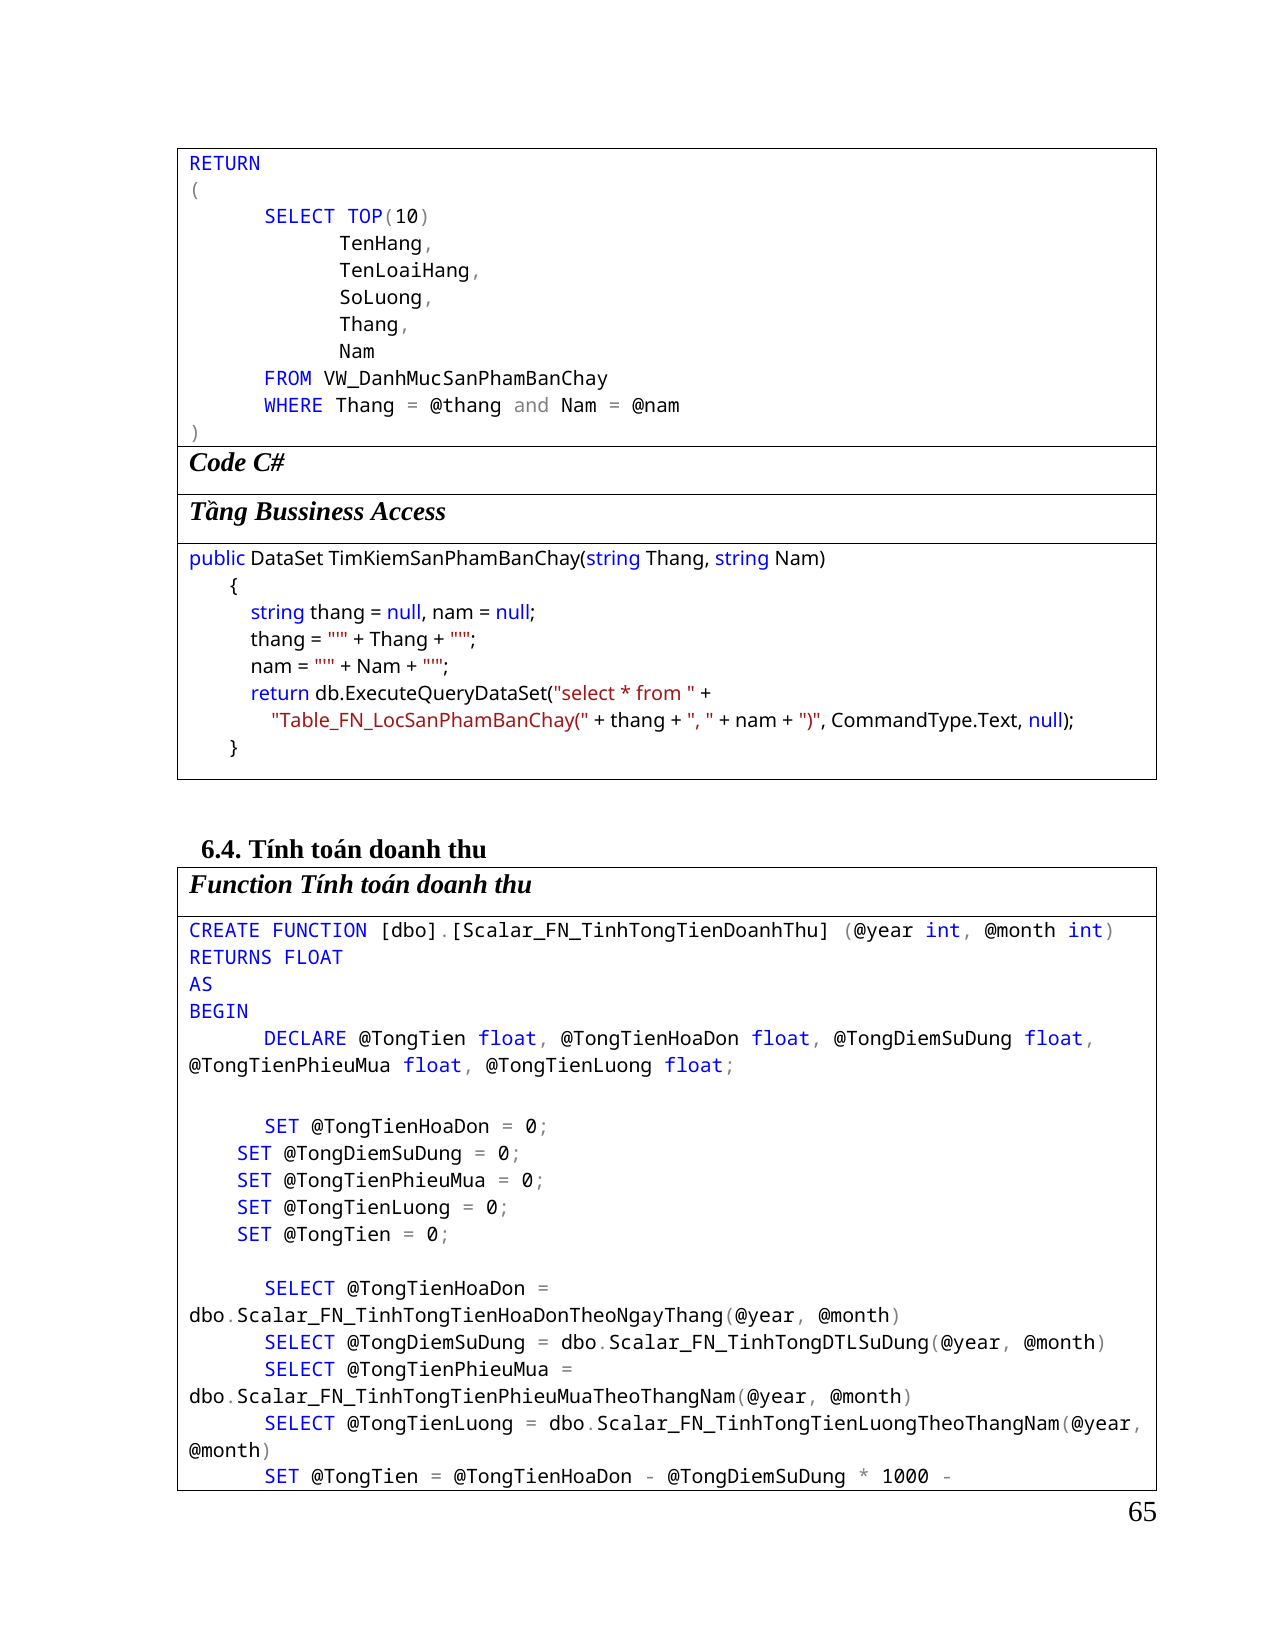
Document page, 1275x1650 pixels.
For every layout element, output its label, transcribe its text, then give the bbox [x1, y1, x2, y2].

table_cell public DataSet TimKiemSanPhamBanChay(string Thang, string Nam) { string thang = null, nam = null; thang = "'" + Thang + "'"; nam = "'" + Nam + "'"; return db.ExecuteQueryDataSet("select * from " + "Table_FN_LocSanPhamBanChay(" + thang + ", " + nam + ")", CommandType.Text, null); } [178, 544, 1156, 779]
table_cell Code C# [178, 447, 1156, 494]
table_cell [178, 917, 1156, 1490]
table_cell Tầng Bussiness Access [178, 495, 1156, 543]
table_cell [178, 149, 1156, 446]
table_header Function Tính toán doanh thu [178, 868, 1156, 916]
subtitle Tính toán doanh thu [201, 833, 1157, 864]
